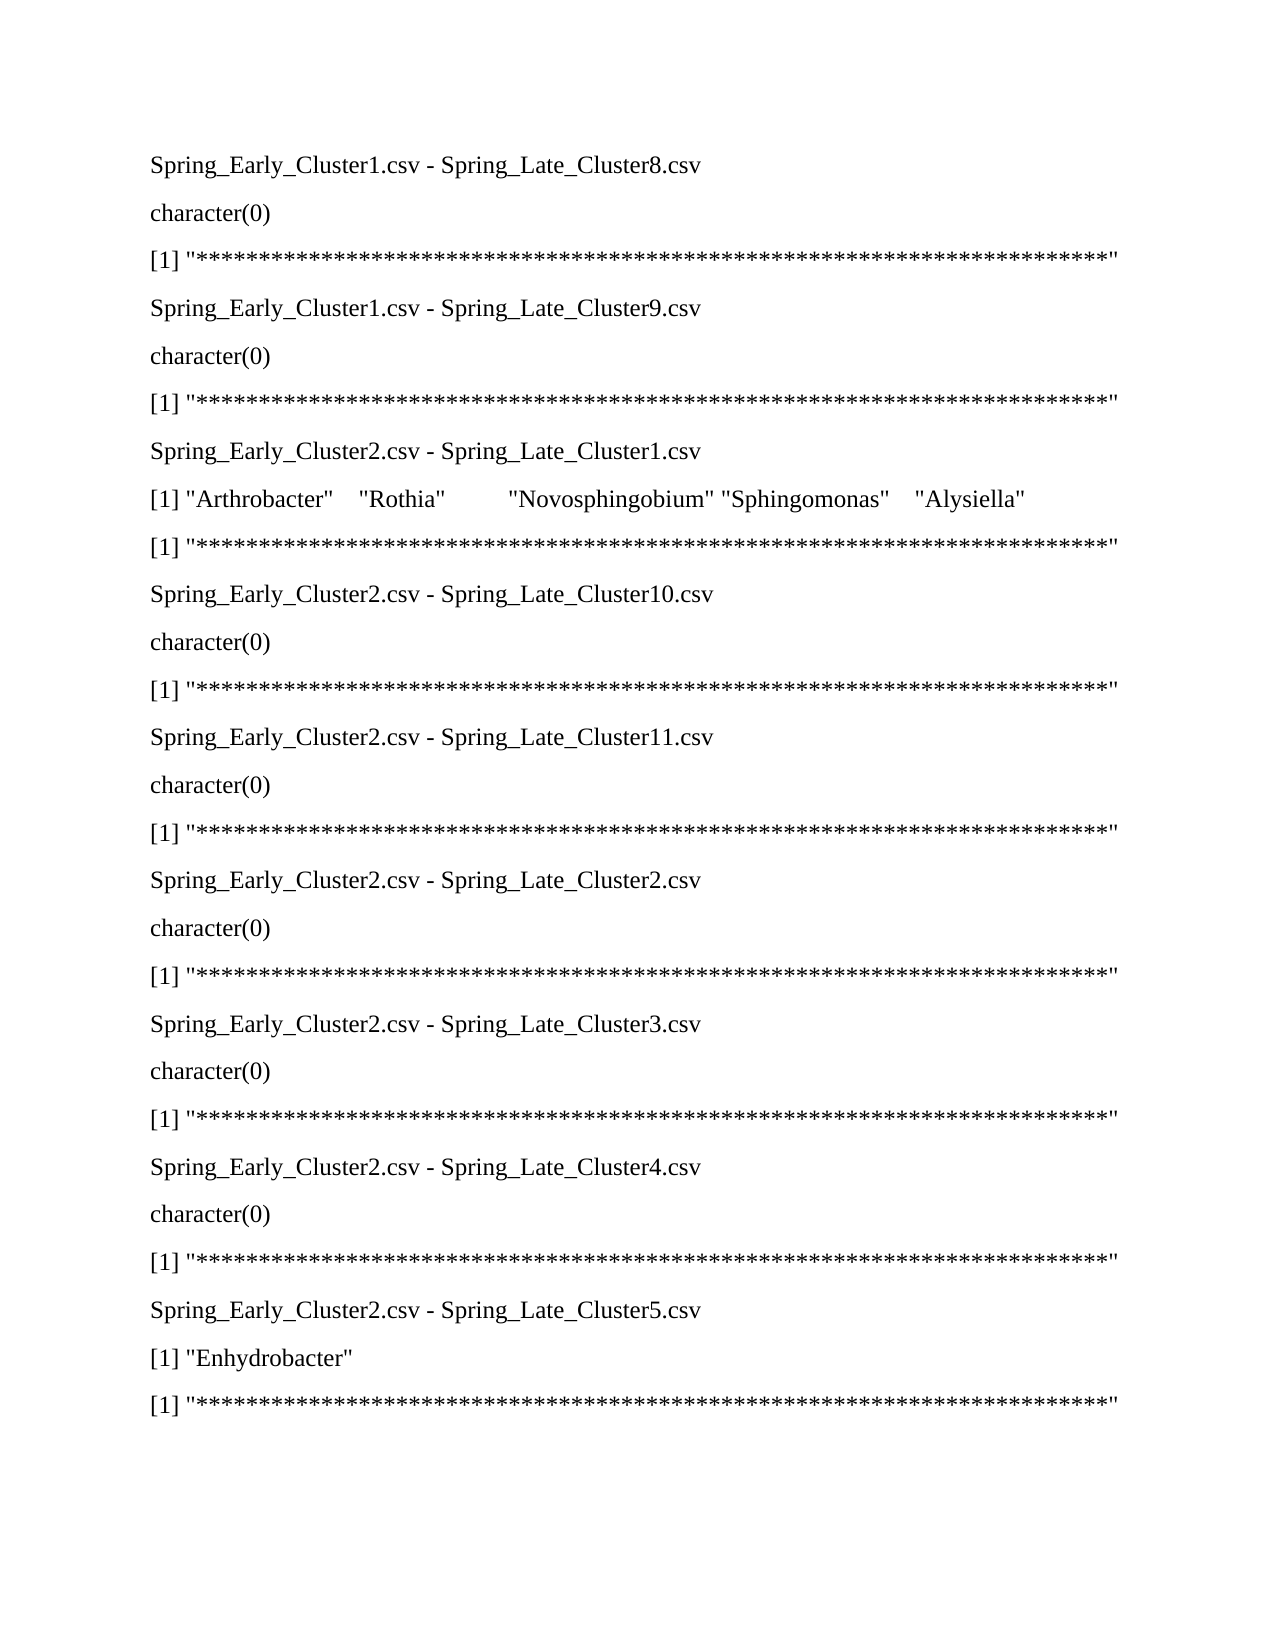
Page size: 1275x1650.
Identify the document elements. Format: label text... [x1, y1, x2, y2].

text [1] "Enhydrobacter" [150, 1343, 1125, 1371]
text Spring_Early_Cluster2.csv - Spring_Late_Cluster2.csv [150, 866, 1125, 894]
text Spring_Early_Cluster2.csv - Spring_Late_Cluster10.csv [150, 579, 1125, 608]
text [1] "Arthrobacter" "Rothia" "Novosphingobium" "Sphingomonas" "Alysiella" [150, 484, 1125, 513]
text character(0) [150, 1056, 1125, 1085]
text character(0) [150, 627, 1125, 656]
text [150, 245, 1125, 274]
text character(0) [150, 341, 1125, 369]
text Spring_Early_Cluster2.csv - Spring_Late_Cluster5.csv [150, 1295, 1125, 1324]
text character(0) [150, 913, 1125, 942]
text Spring_Early_Cluster2.csv - Spring_Late_Cluster1.csv [150, 436, 1125, 465]
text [150, 1390, 1125, 1419]
text Spring_Early_Cluster2.csv - Spring_Late_Cluster3.csv [150, 1009, 1125, 1037]
text Spring_Early_Cluster2.csv - Spring_Late_Cluster11.csv [150, 722, 1125, 751]
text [150, 1247, 1125, 1276]
text [1] "*************************************************************************" [150, 1104, 1125, 1133]
text Spring_Early_Cluster2.csv - Spring_Late_Cluster4.csv [150, 1152, 1125, 1181]
text Spring_Early_Cluster1.csv - Spring_Late_Cluster9.csv [150, 293, 1125, 322]
text Spring_Early_Cluster1.csv - Spring_Late_Cluster8.csv [150, 150, 1125, 179]
text [1] "*************************************************************************" [150, 532, 1125, 560]
text [1] "*************************************************************************" [150, 675, 1125, 703]
text character(0) [150, 770, 1125, 799]
text character(0) [150, 1199, 1125, 1228]
text [1] "*************************************************************************" [150, 388, 1125, 417]
text [1] "*************************************************************************" [150, 961, 1125, 990]
text [1] "*************************************************************************" [150, 818, 1125, 847]
text character(0) [150, 198, 1125, 226]
